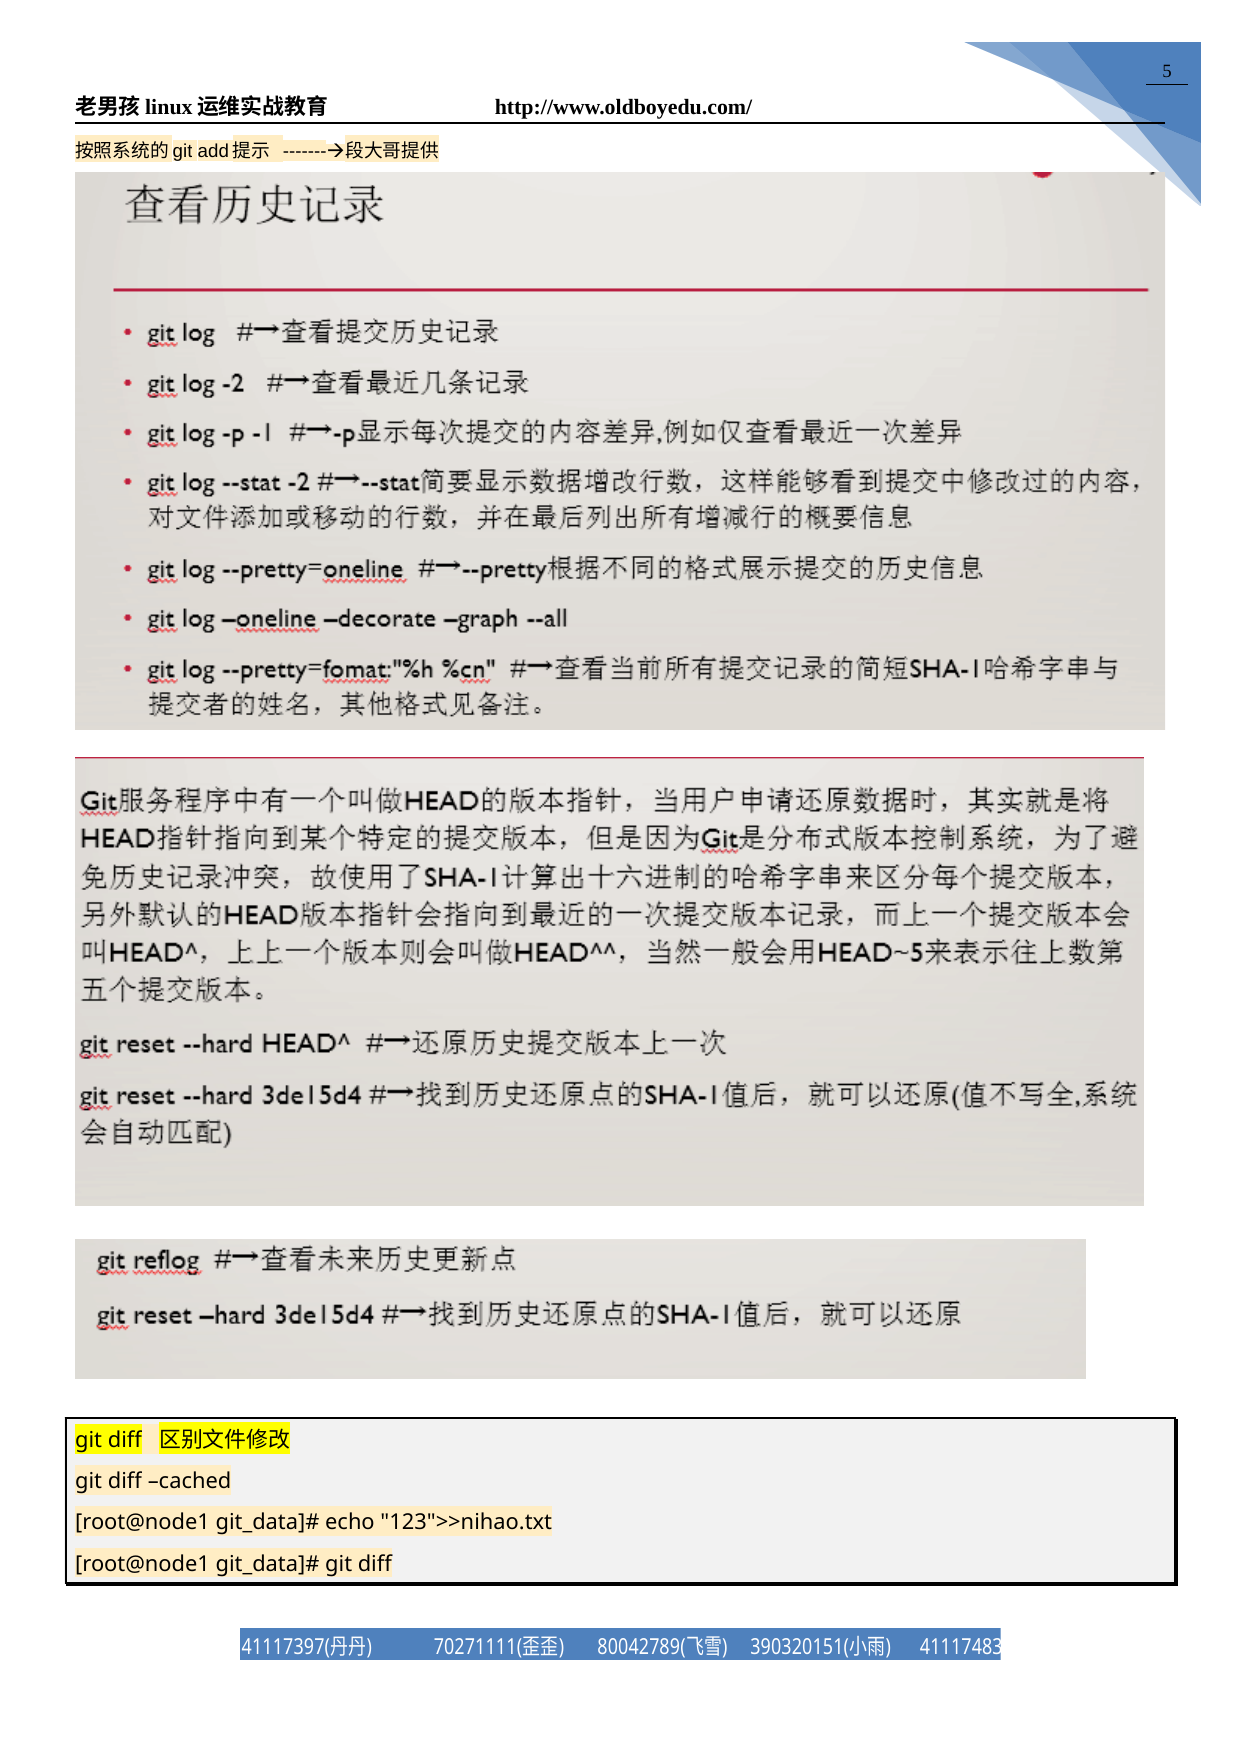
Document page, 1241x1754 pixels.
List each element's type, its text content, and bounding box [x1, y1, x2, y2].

picture [75, 757, 1144, 1206]
text [root@node1 git_data]# git diff [67, 1541, 1174, 1582]
text git diff 区别文件修改 [67, 1419, 1174, 1455]
text git diff –cached [67, 1459, 1174, 1497]
picture [75, 1239, 1086, 1379]
text 按照系统的git add提示 -------段大哥提供 [75, 132, 1165, 166]
text [root@node1 git_data]# echo "123">>nihao.txt [67, 1500, 1174, 1538]
picture [75, 42, 1201, 730]
